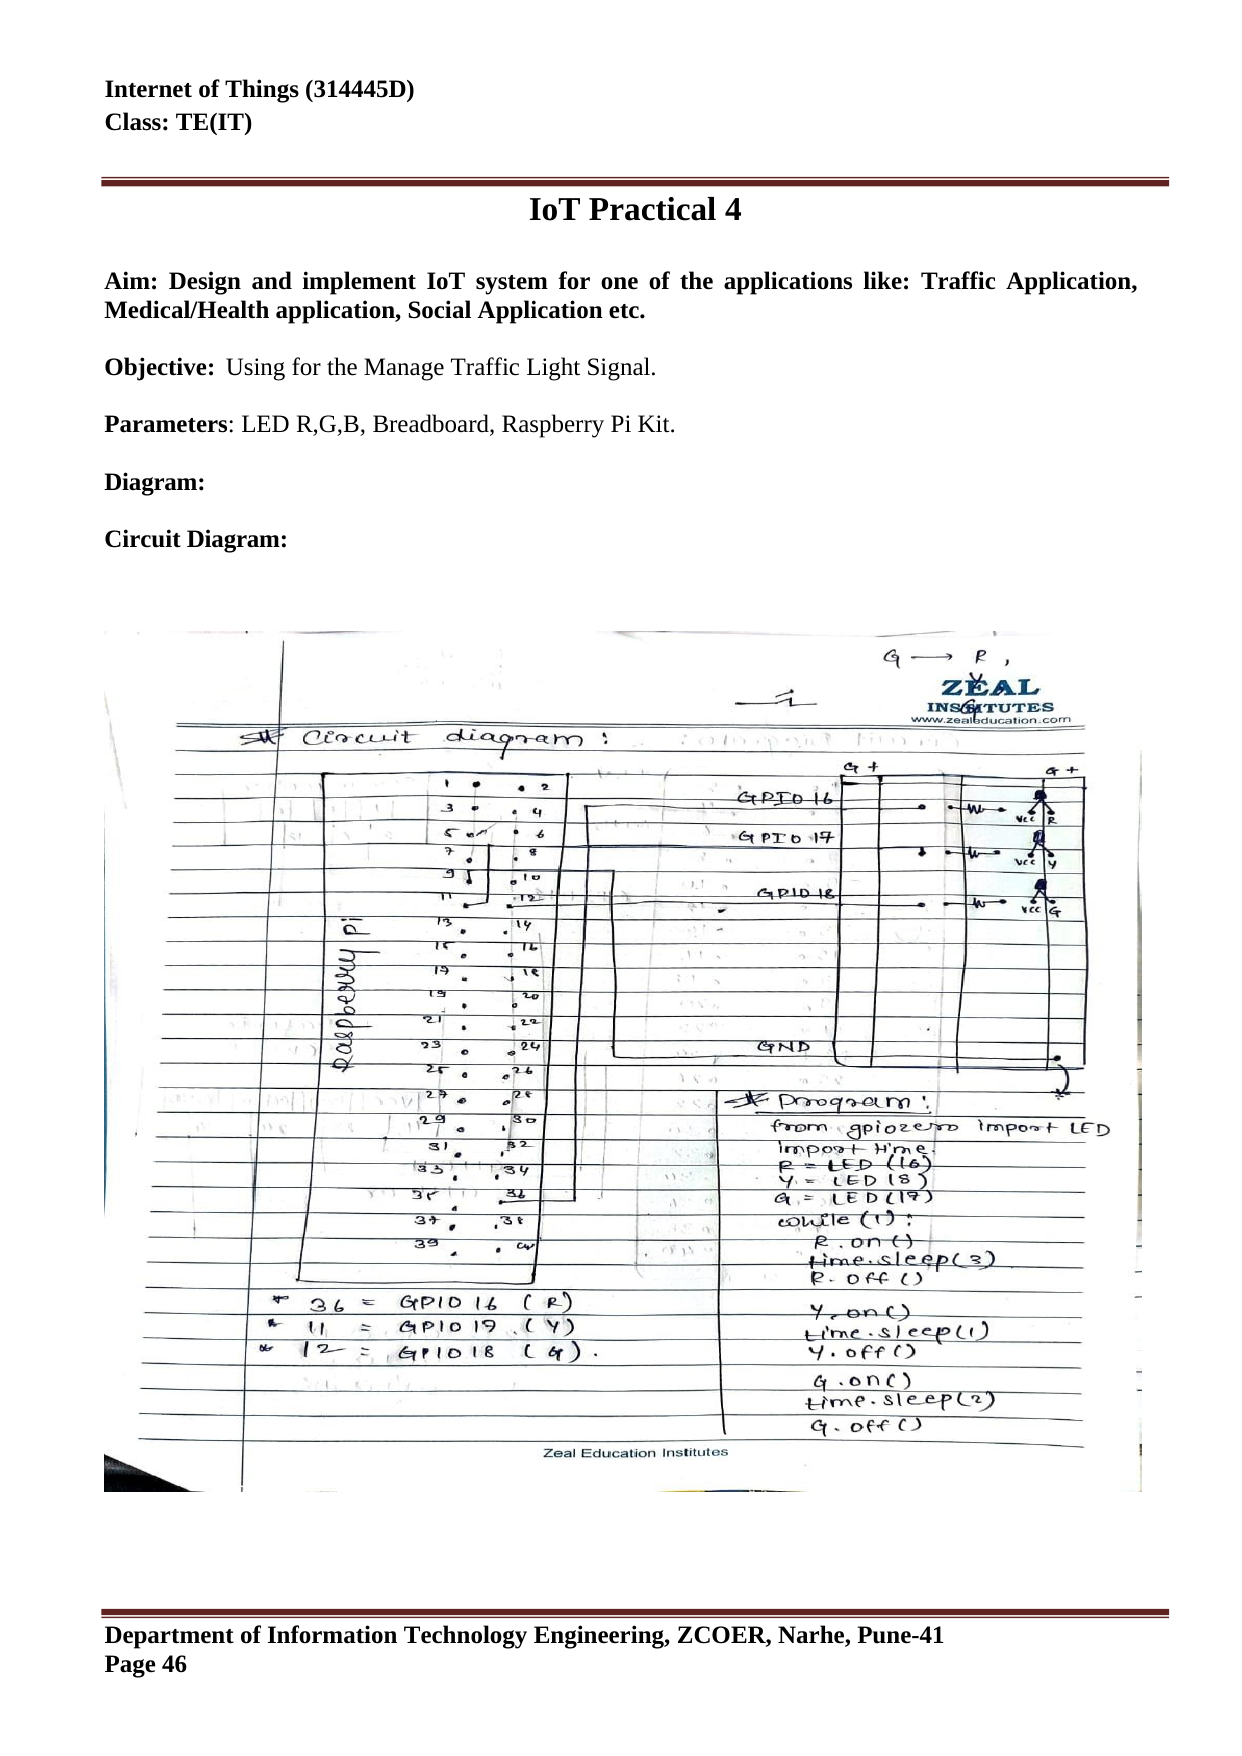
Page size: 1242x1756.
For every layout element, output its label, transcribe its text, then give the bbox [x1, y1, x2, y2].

text Objective: Using for the Manage Traffic Light Signal. Parameters: LED R,G,B, Breadboard, Raspberry Pi Kit. Diagram: [104, 352, 738, 496]
picture [104, 631, 1142, 1492]
text IoT Practical 4 [142, 190, 1129, 228]
subtitle Aim: Design and implement IoT system for one of the applications like: Traffic Application, Medical/Health application, Social Application etc. [104, 266, 1200, 324]
text Circuit Diagram: [104, 524, 1200, 553]
